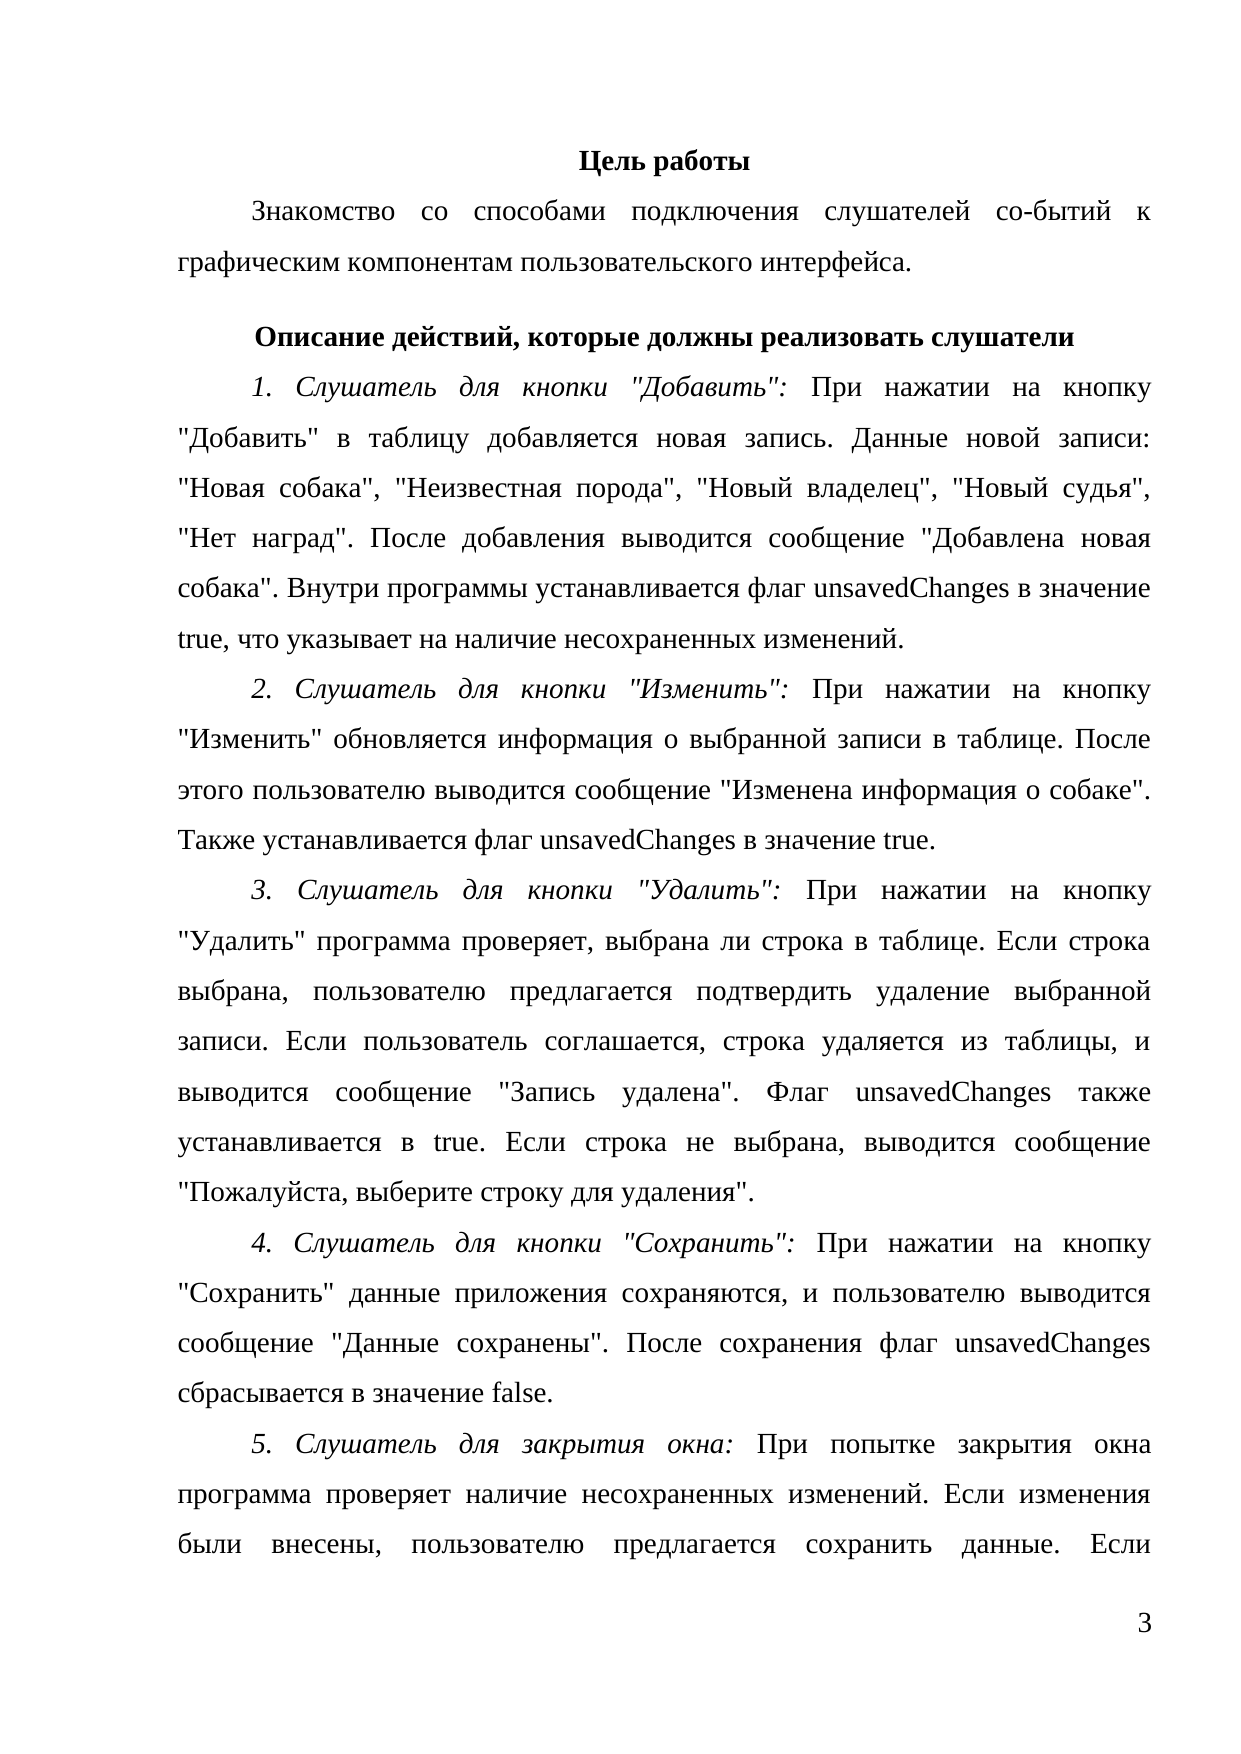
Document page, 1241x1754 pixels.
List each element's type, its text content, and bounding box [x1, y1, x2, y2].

text 3. Слушатель для кнопки "Удалить": При нажатии на кнопку "Удалить" программа проверяет, выбрана ли строка в таблице. Если строка выбрана, пользователю предлагается подтвердить удаление выбранной записи. Если пользователь соглашается, строка удаляется из таблицы, и выводится сообщение "Запись удалена". Флаг unsavedChanges также устанавливается в true. Если строка не выбрана, выводится сообщение "Пожалуйста, выберите строку для удаления". [177, 872, 1152, 1208]
subtitle Цель работы [177, 143, 1152, 177]
text 2. Слушатель для кнопки "Изменить": При нажатии на кнопку "Изменить" обновляется информация о выбранной записи в таблице. После этого пользователю выводится сообщение "Изменена информация о собаке". Также устанавливается флаг unsavedChanges в значение true. [177, 671, 1152, 856]
text 1. Слушатель для кнопки "Добавить": При нажатии на кнопку "Добавить" в таблицу добавляется новая запись. Данные новой записи: "Новая собака", "Неизвестная порода", "Новый владелец", "Новый судья", "Нет наград". После добавления выводится сообщение "Добавлена новая собака". Внутри программы устанавливается флаг unsavedChanges в значение true, что указывает на наличие несохраненных изменений. [177, 369, 1152, 654]
text Знакомство со способами подключения слушателей со-бытий к графическим компонентам пользовательского интерфейса. [177, 193, 1152, 277]
text 4. Слушатель для кнопки "Сохранить": При нажатии на кнопку "Сохранить" данные приложения сохраняются, и пользователю выводится сообщение "Данные сохранены". После сохранения флаг unsavedChanges сбрасывается в значение false. [177, 1225, 1152, 1409]
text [177, 1426, 1152, 1560]
subtitle Описание действий, которые должны реализовать слушатели [177, 319, 1152, 353]
